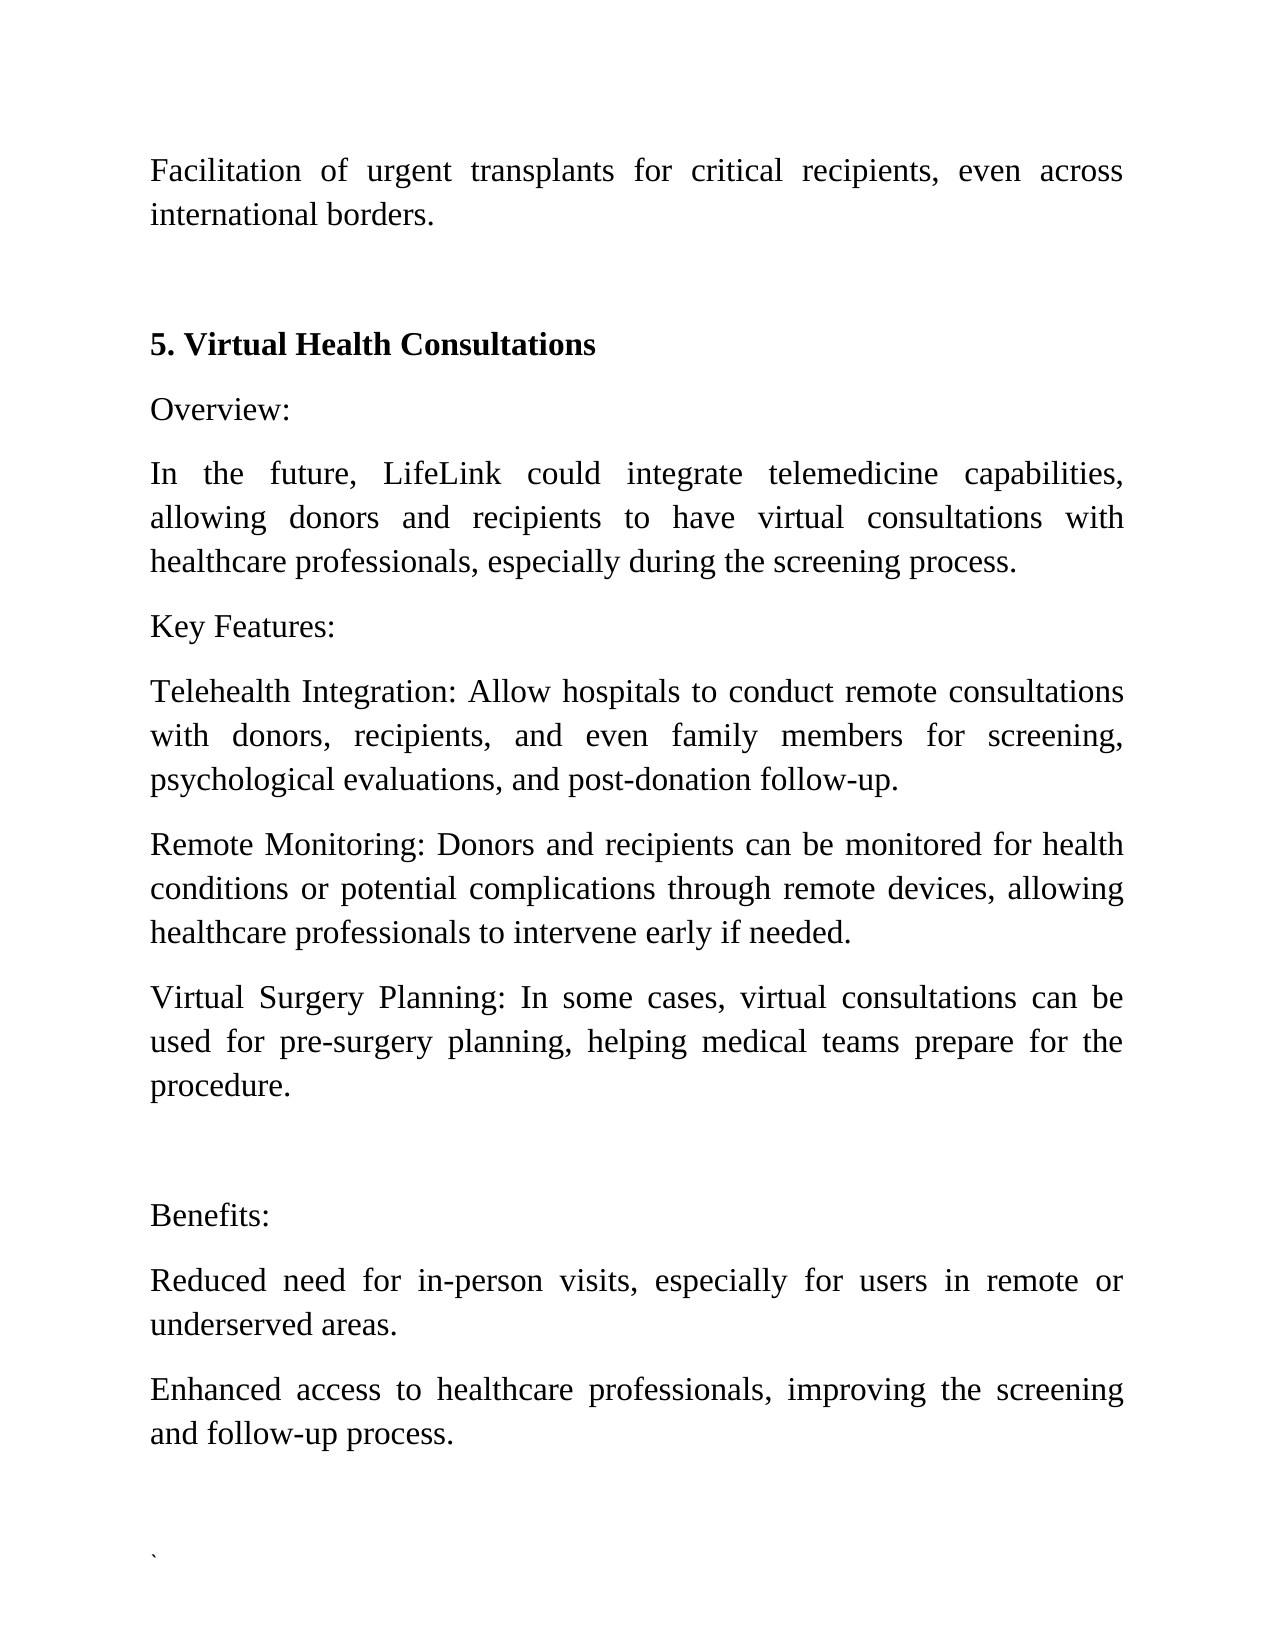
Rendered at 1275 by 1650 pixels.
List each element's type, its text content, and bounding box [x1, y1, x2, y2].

text Key Features: [150, 607, 1125, 645]
text Virtual Surgery Planning: In some cases, virtual consultations can be used for pre-surgery planning, helping medical teams prepare for the procedure. [150, 978, 1125, 1104]
text Overview: [150, 389, 1125, 427]
text Enhanced access to healthcare professionals, improving the screening and follow-up process. [150, 1369, 1125, 1452]
text Benefits: [150, 1196, 1125, 1234]
text Remote Monitoring: Donors and recipients can be monitored for health conditions or potential complications through remote devices, allowing healthcare professionals to intervene early if needed. [150, 824, 1125, 951]
text Facilitation of urgent transplants for critical recipients, even across international borders. [150, 150, 1125, 232]
text In the future, LifeLink could integrate telemedicine capabilities, allowing donors and recipients to have virtual consultations with healthcare professionals, especially during the screening process. [150, 454, 1125, 580]
text Telehealth Integration: Allow hospitals to conduct remote consultations with donors, recipients, and even family members for screening, psychological evaluations, and post-donation follow-up. [150, 672, 1125, 798]
text 5. Virtual Health Consultations [150, 324, 1125, 362]
text Reduced need for in-person visits, especially for users in remote or underserved areas. [150, 1260, 1125, 1343]
